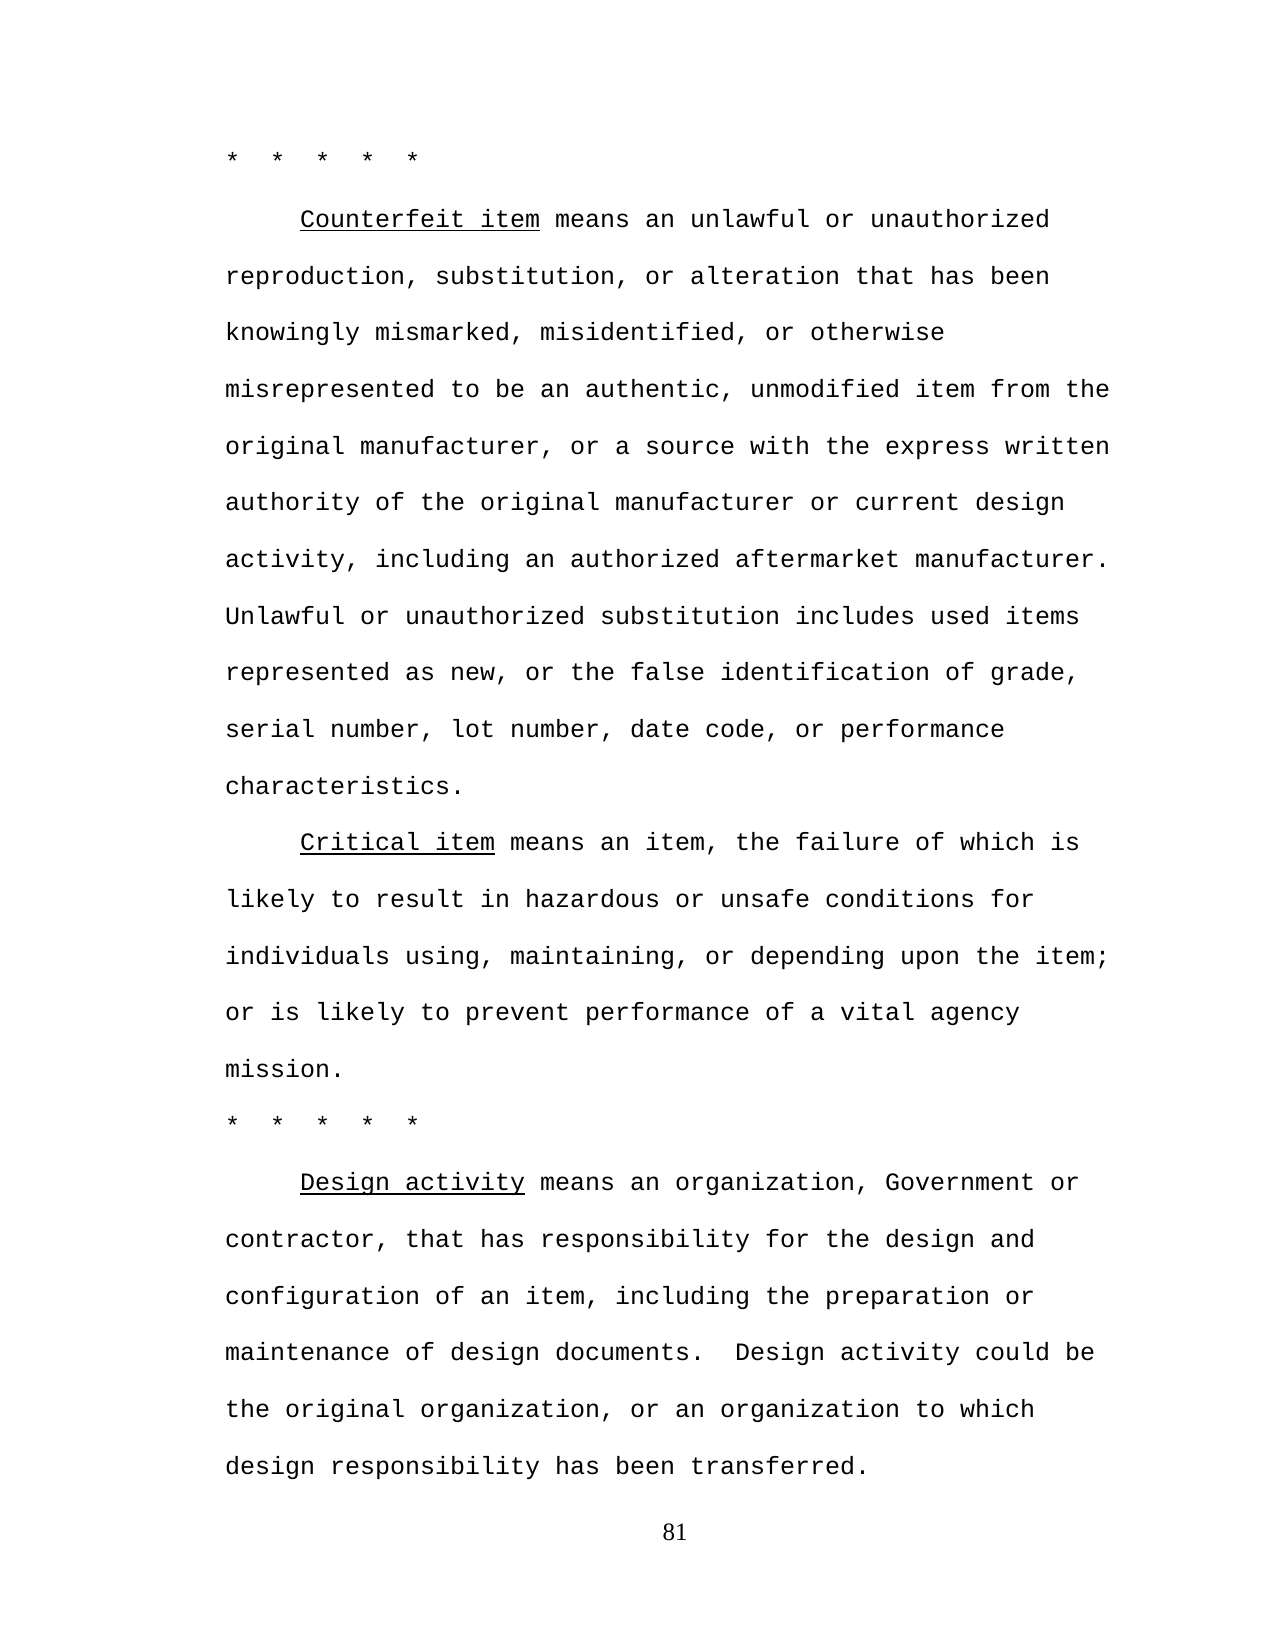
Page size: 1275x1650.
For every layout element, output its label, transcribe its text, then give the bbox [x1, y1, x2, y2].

subtitle * * * * * [225, 1113, 1125, 1142]
text Critical item means an item, the failure of which is likely to result in hazardous or unsafe conditions for individuals using, maintaining, or depending upon the item; or is likely to prevent performance of a vital agency mission. [225, 830, 1125, 1085]
text Counterfeit item means an unlawful or unauthorized reproduction, substitution, or alteration that has been knowingly mismarked, misidentified, or otherwise misrepresented to be an authentic, unmodified item from the original manufacturer, or a source with the express written authority of the original manufacturer or current design activity, including an authorized aftermarket manufacturer. Unlawful or unauthorized substitution includes used items represented as new, or the false identification of grade, serial number, lot number, date code, or performance characteristics. [225, 207, 1125, 802]
subtitle * * * * * [225, 150, 1125, 178]
text Design activity means an organization, Government or contractor, that has responsibility for the design and configuration of an item, including the preparation or maintenance of design documents. Design activity could be the original organization, or an organization to which design responsibility has been transferred. [225, 1170, 1125, 1482]
